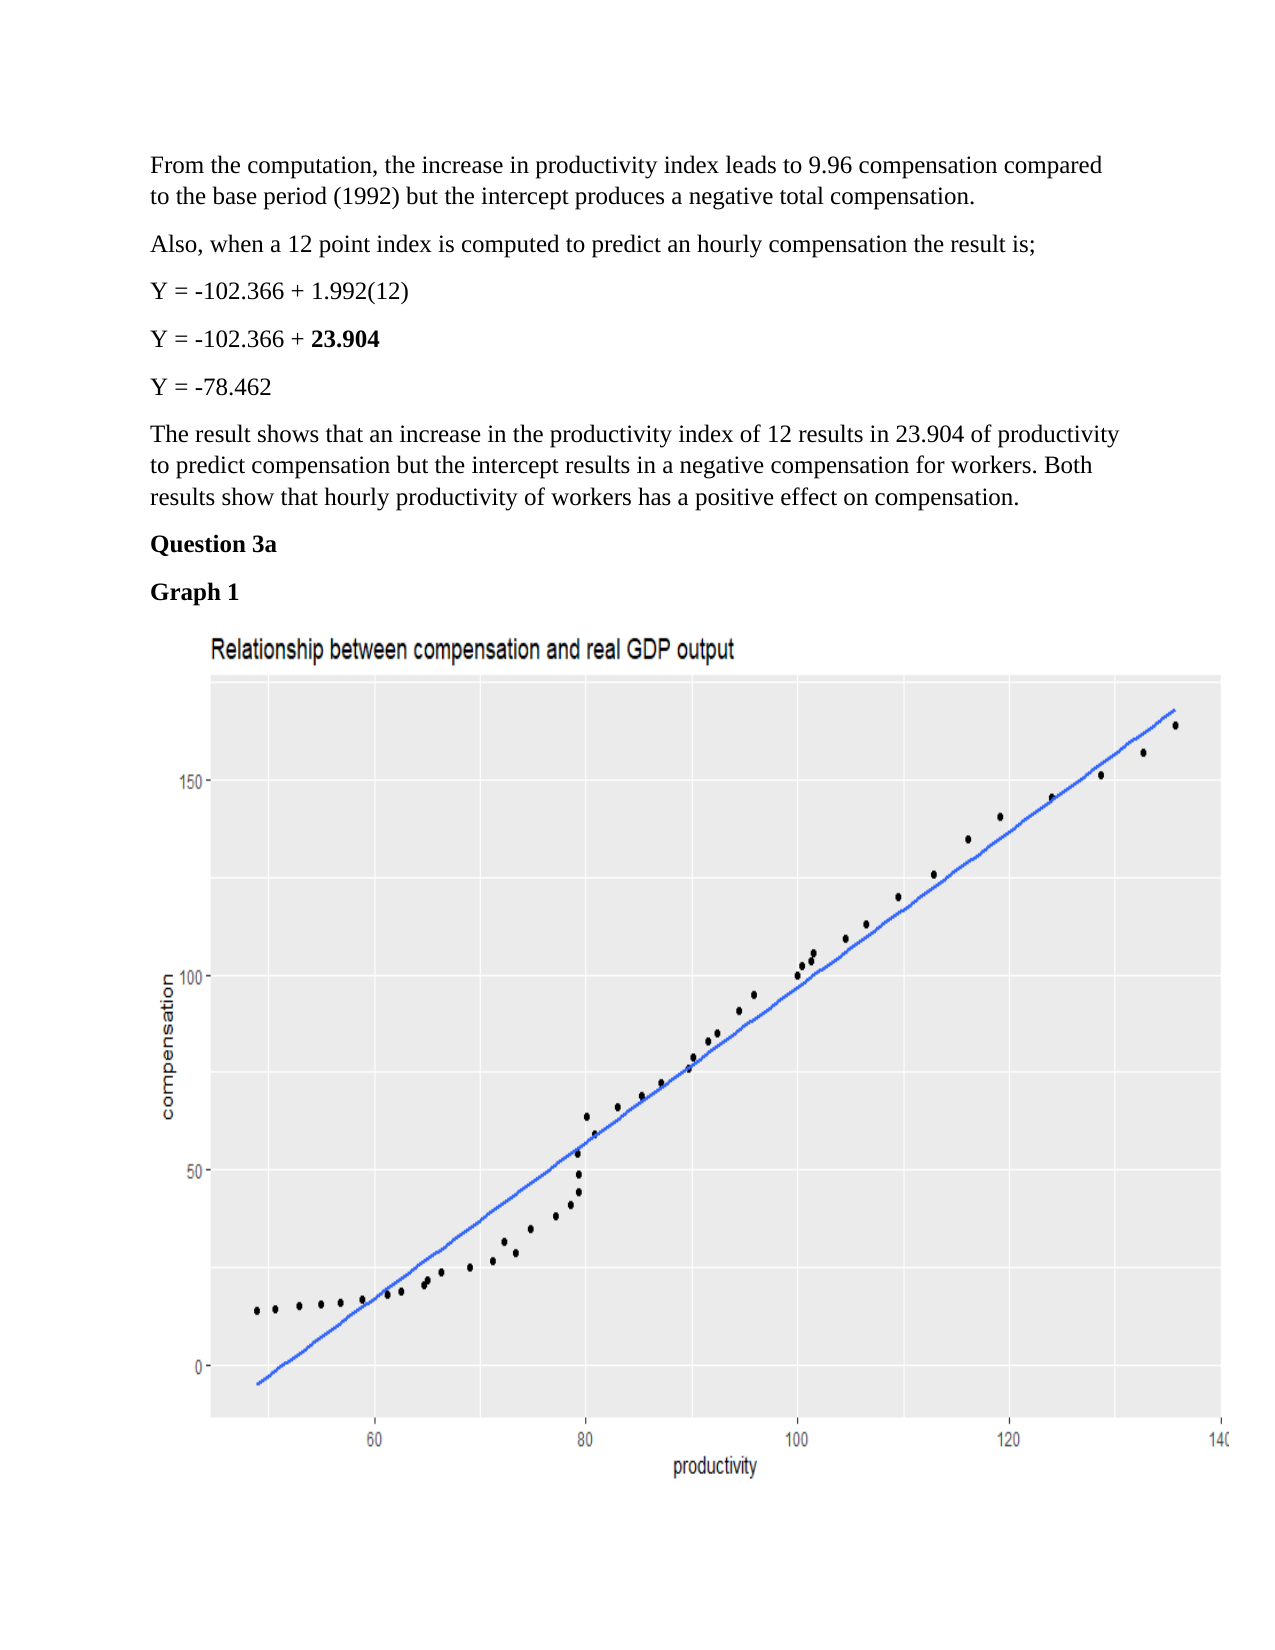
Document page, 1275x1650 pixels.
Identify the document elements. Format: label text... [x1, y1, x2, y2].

text The result shows that an increase in the productivity index of 12 results in 23.904 of productivity to predict compensation but the intercept results in a negative compensation for workers. Both results show that hourly productivity of workers has a positive effect on compensation. [150, 419, 1125, 510]
text Also, when a 12 point index is computed to predict an hourly compensation the result is; [150, 229, 1125, 257]
text Y = -78.462 [150, 372, 1125, 401]
text From the computation, the increase in productivity index leads to 9.96 compensation compared to the base period (1992) but the intercept produces a negative total compensation. [150, 150, 1125, 210]
text Graph 1 [150, 577, 1125, 606]
text Y = -102.366 + 23.904 [150, 324, 1125, 353]
text Question 3a [150, 529, 1125, 558]
picture [150, 624, 1229, 1490]
text Y = -102.366 + 1.992(12) [150, 276, 1125, 305]
